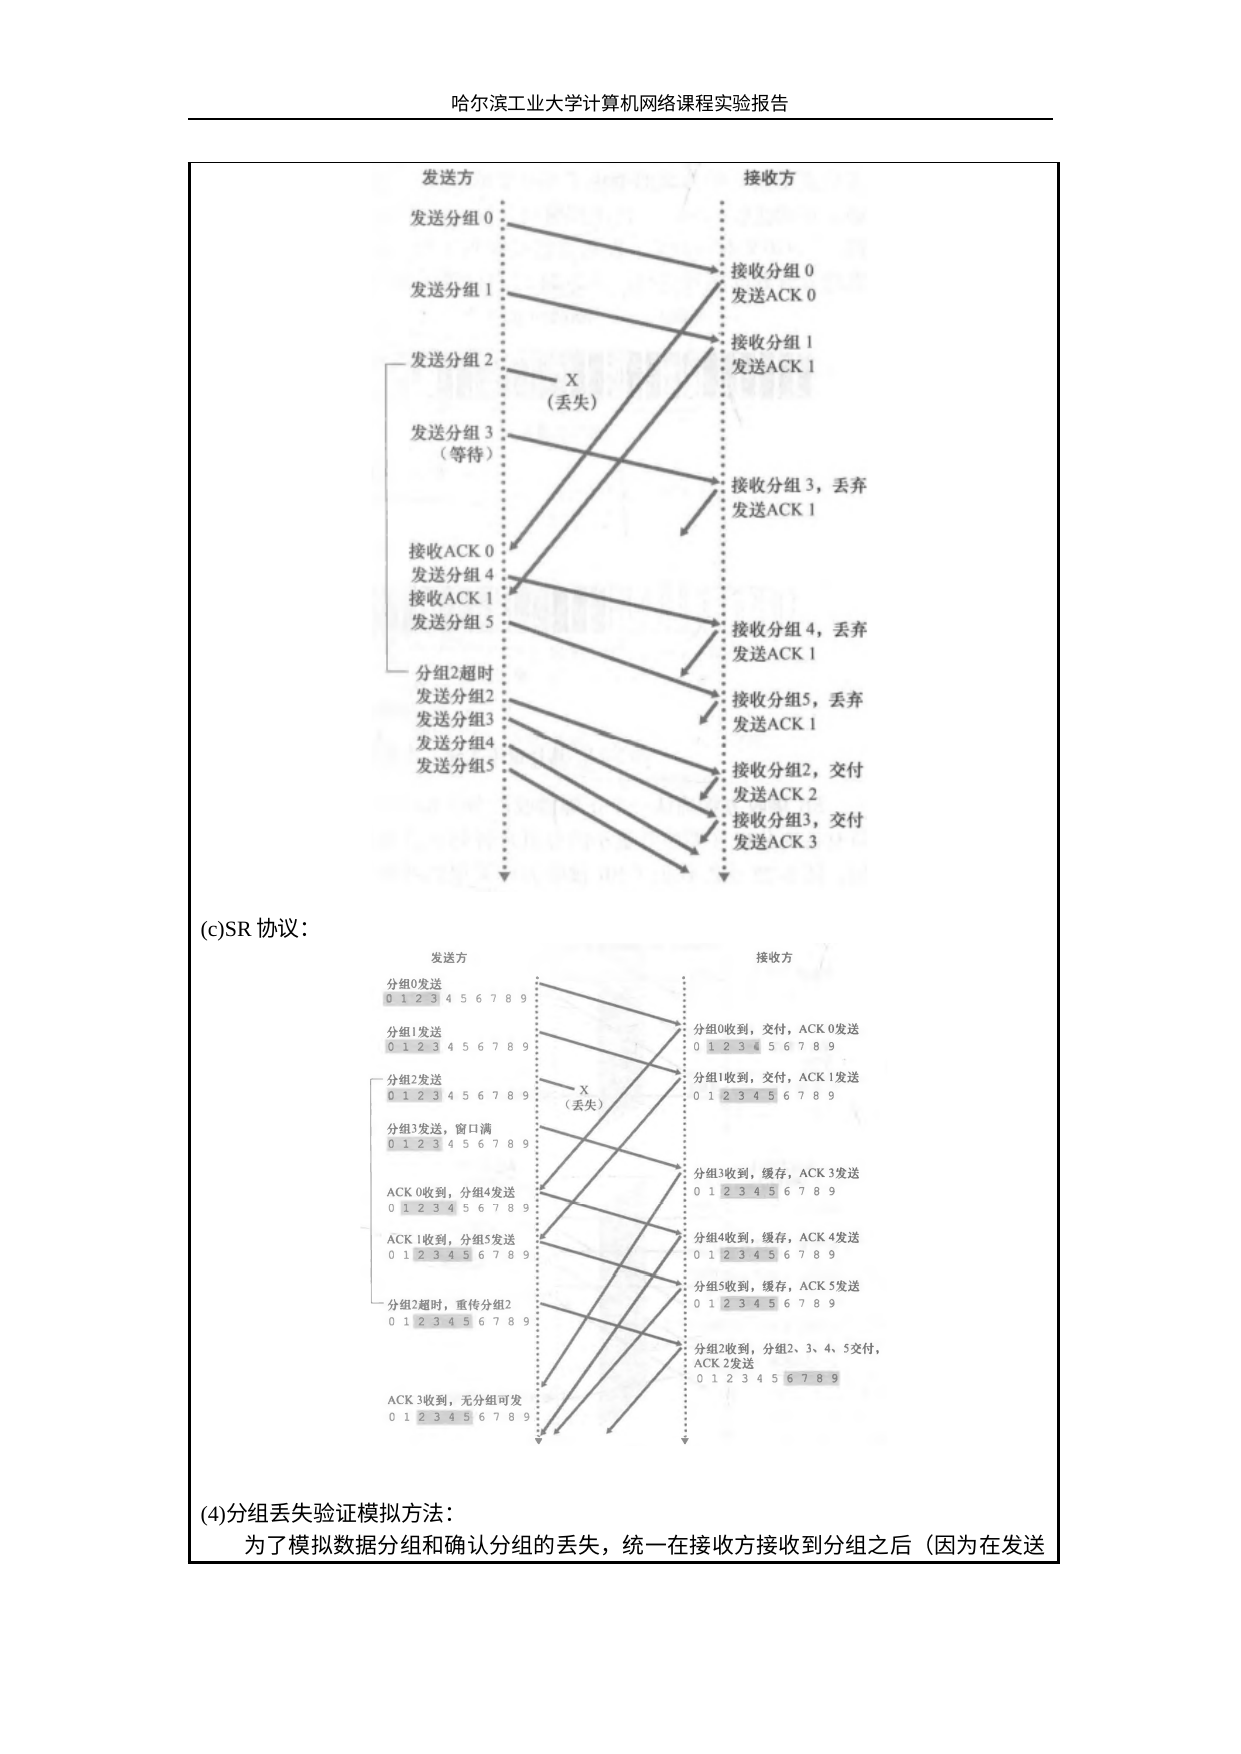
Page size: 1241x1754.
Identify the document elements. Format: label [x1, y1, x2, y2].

picture [371, 163, 877, 892]
picture [360, 943, 888, 1446]
table_cell [191, 163, 1057, 1561]
